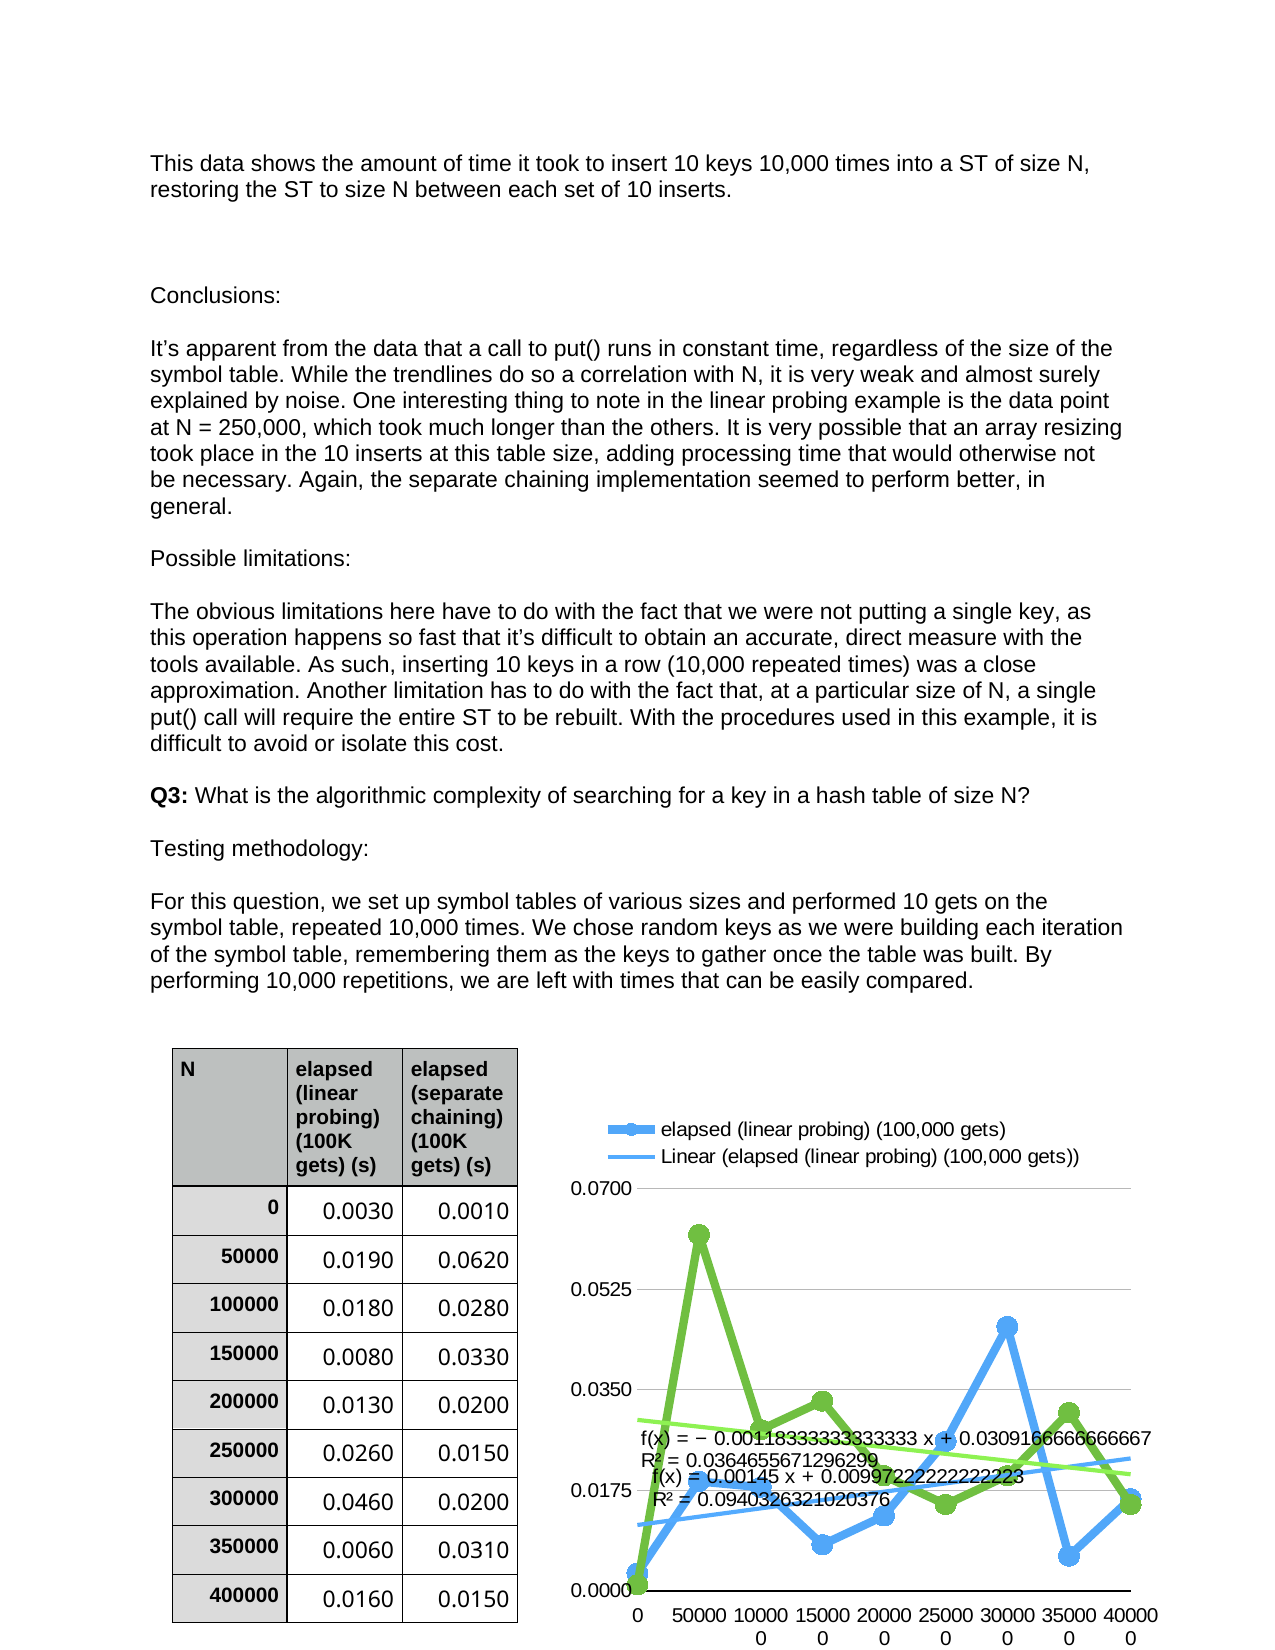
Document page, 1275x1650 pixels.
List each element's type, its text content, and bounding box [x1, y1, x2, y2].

text Q3: What is the algorithmic complexity of searching for a key in a hash table of size N? [150, 782, 1125, 809]
text For this question, we set up symbol tables of various sizes and performed 10 gets on the symbol table, repeated 10,000 times. We chose random keys as we were building each iteration of the symbol table, remembering them as the keys to gather once the table was built. By performing 10,000 repetitions, we are left with times that can be easily compared. [150, 888, 1125, 993]
text It’s apparent from the data that a call to put() runs in constant time, regardless of the size of the symbol table. While the trendlines do so a correlation with N, it is very weak and almost surely explained by noise. One interesting thing to note in the linear probing example is the data point at N = 250,000, which took much longer than the others. It is very possible that an array resizing took place in the 10 inserts at this table size, adding processing time that would otherwise not be necessary. Again, the separate chaining implementation seemed to perform better, in general. [150, 334, 1125, 519]
text The obvious limitations here have to do with the fact that we were not putting a single key, as this operation happens so fast that it’s difficult to obtain an accurate, direct measure with the tools available. As such, inserting 10 keys in a row (10,000 repeated times) was a close approximation. Another limitation has to do with the fact that, at a particular size of N, a single put() call will require the entire ST to be rebuilt. With the procedures used in this example, it is difficult to avoid or isolate this cost. [150, 598, 1125, 756]
text This data shows the amount of time it took to insert 10 keys 10,000 times into a ST of size N, restoring the ST to size N between each set of 10 inserts. [150, 150, 1125, 203]
text Conclusions: [150, 282, 1125, 308]
text Testing methodology: [150, 835, 1125, 862]
text Possible limitations: [150, 545, 1125, 572]
